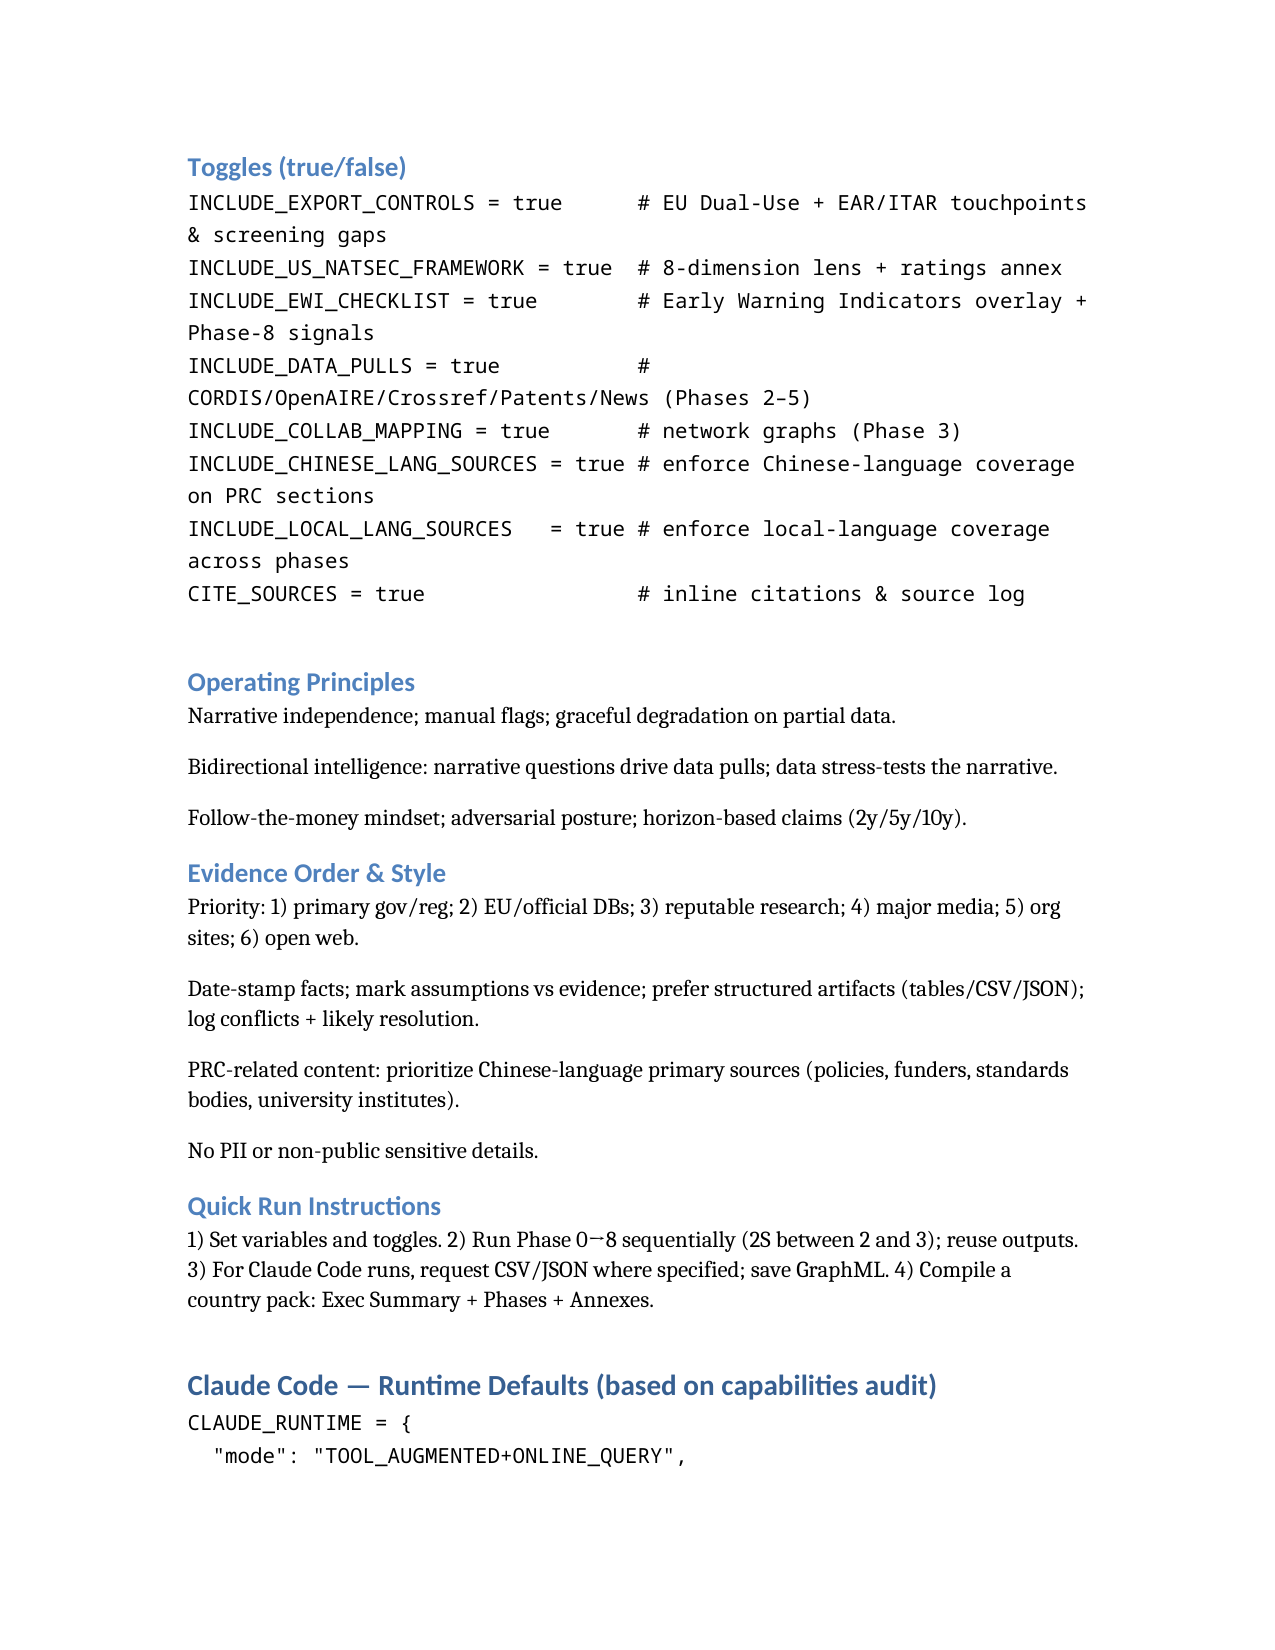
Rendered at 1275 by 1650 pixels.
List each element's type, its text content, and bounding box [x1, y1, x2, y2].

subtitle Operating Principles [187, 665, 1087, 698]
subtitle Quick Run Instructions [187, 1189, 1087, 1222]
subtitle Claude Code — Runtime Defaults (based on capabilities audit) [187, 1367, 1087, 1403]
text Narrative independence; manual flags; graceful degradation on partial data. [187, 703, 1087, 729]
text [187, 1408, 1087, 1469]
subtitle Evidence Order & Style [187, 856, 1087, 889]
subtitle Toggles (true/false) [187, 150, 1087, 183]
text No PII or non-public sensitive details. [187, 1138, 1087, 1164]
text Priority: 1) primary gov/reg; 2) EU/official DBs; 3) reputable research; 4) major media; 5) org sites; 6) open web. [187, 894, 1087, 951]
text 1) Set variables and toggles. 2) Run Phase 0→8 sequentially (2S between 2 and 3); reuse outputs. 3) For Claude Code runs, request CSV/JSON where specified; save GraphML. 4) Compile a country pack: Exec Summary + Phases + Annexes. [187, 1227, 1087, 1314]
text Date-stamp facts; mark assumptions vs evidence; prefer structured artifacts (tables/CSV/JSON); log conflicts + likely resolution. [187, 975, 1087, 1032]
text Follow-the-money mindset; adversarial posture; horizon-based claims (2y/5y/10y). [187, 805, 1087, 832]
text PRC-related content: prioritize Chinese-language primary sources (policies, funders, standards bodies, university institutes). [187, 1057, 1087, 1113]
text Bidirectional intelligence: narrative questions drive data pulls; data stress-tests the narrative. [187, 754, 1087, 781]
text INCLUDE_EXPORT_CONTROLS = true # EU Dual-Use + EAR/ITAR touchpoints & screening gaps INCLUDE_US_NATSEC_FRAMEWORK = true # 8-dimension lens + ratings annex INCLUDE_EWI_CHECKLIST = true # Early Warning Indicators overlay + Phase-8 signals INCLUDE_DATA_PULLS = true # CORDIS/OpenAIRE/Crossref/Patents/News (Phases 2–5) INCLUDE_COLLAB_MAPPING = true # network graphs (Phase 3) INCLUDE_CHINESE_LANG_SOURCES = true # enforce Chinese-language coverage on PRC sections INCLUDE_LOCAL_LANG_SOURCES = true # enforce local-language coverage across phases CITE_SOURCES = true # inline citations & source log [187, 188, 1087, 640]
